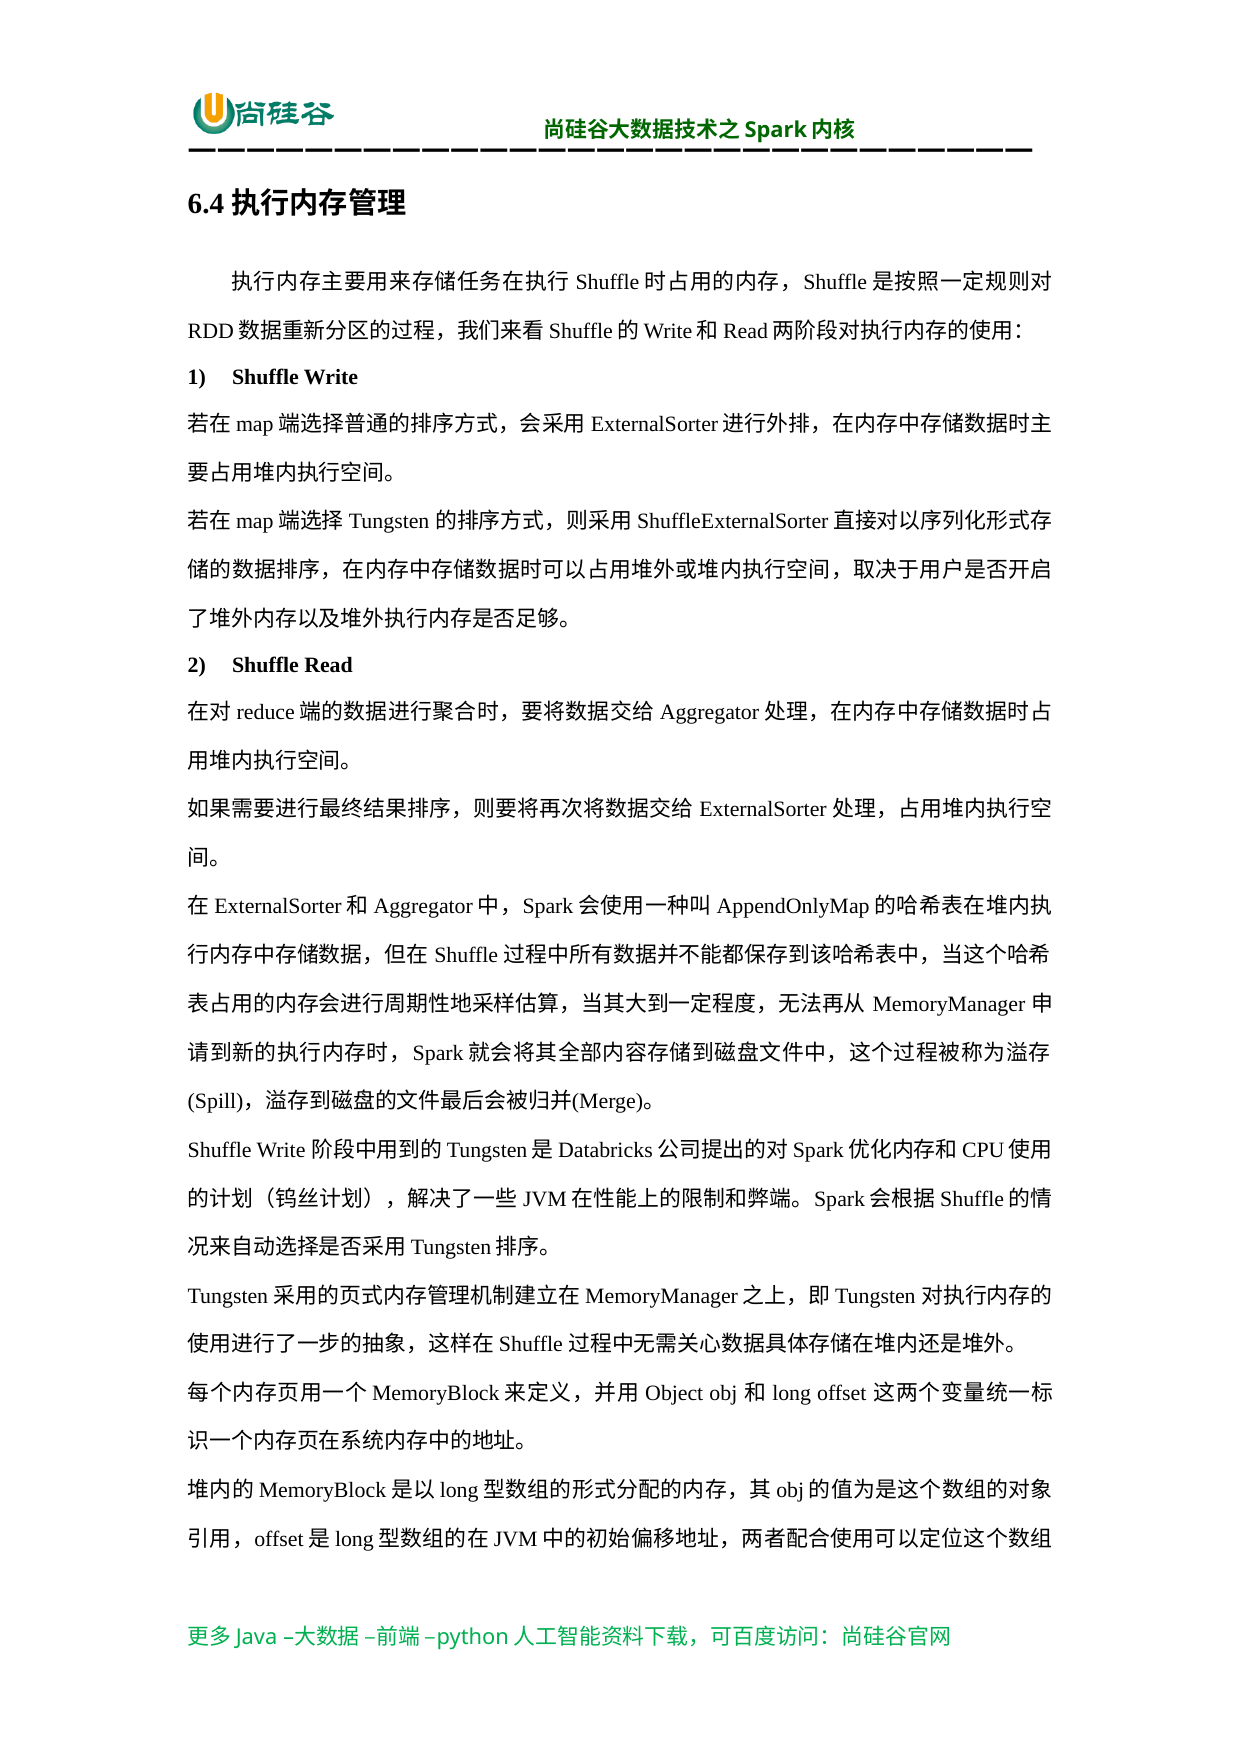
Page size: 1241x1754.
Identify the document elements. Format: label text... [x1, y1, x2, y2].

text Shuffle Write 阶段中用到的Tungsten是Databricks公司提出的对Spark优化内存和CPU使用的计划（钨丝计划），解决了一些JVM在性能上的限制和弊端。Spark会根据Shuffle的情况来自动选择是否采用Tungsten排序。 [187, 1131, 1053, 1261]
list Shuffle Read [187, 649, 1053, 681]
subtitle 6.4 执行内存管理 [187, 168, 1053, 233]
list Shuffle Write [187, 361, 1053, 393]
text 每个内存页用一个MemoryBlock来定义，并用 Object obj 和 long offset 这两个变量统一标识一个内存页在系统内存中的地址。 [187, 1374, 1053, 1456]
text 如果需要进行最终结果排序，则要将再次将数据交给ExternalSorter 处理，占用堆内执行空间。 [187, 791, 1053, 872]
text 若在map端选择普通的排序方式，会采用ExternalSorter进行外排，在内存中存储数据时主要占用堆内执行空间。 [187, 406, 1053, 487]
text 在对reduce端的数据进行聚合时，要将数据交给Aggregator处理，在内存中存储数据时占用堆内执行空间。 [187, 694, 1053, 775]
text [187, 1471, 1053, 1553]
text 执行内存主要用来存储任务在执行Shuffle时占用的内存，Shuffle是按照一定规则对RDD数据重新分区的过程，我们来看Shuffle的Write和Read两阶段对执行内存的使用： [187, 264, 1053, 345]
text 在ExternalSorter和Aggregator中，Spark会使用一种叫AppendOnlyMap的哈希表在堆内执行内存中存储数据，但在 Shuffle 过程中所有数据并不能都保存到该哈希表中，当这个哈希表占用的内存会进行周期性地采样估算，当其大到一定程度，无法再从MemoryManager 申请到新的执行内存时，Spark就会将其全部内容存储到磁盘文件中，这个过程被称为溢存(Spill)，溢存到磁盘的文件最后会被归并(Merge)。 [187, 888, 1053, 1116]
text 若在map端选择 Tungsten 的排序方式，则采用ShuffleExternalSorter直接对以序列化形式存储的数据排序，在内存中存储数据时可以占用堆外或堆内执行空间，取决于用户是否开启了堆外内存以及堆外执行内存是否足够。 [187, 503, 1053, 633]
text Tungsten 采用的页式内存管理机制建立在MemoryManager之上，即 Tungsten 对执行内存的使用进行了一步的抽象，这样在 Shuffle 过程中无需关心数据具体存储在堆内还是堆外。 [187, 1277, 1053, 1358]
picture [187, 88, 338, 138]
